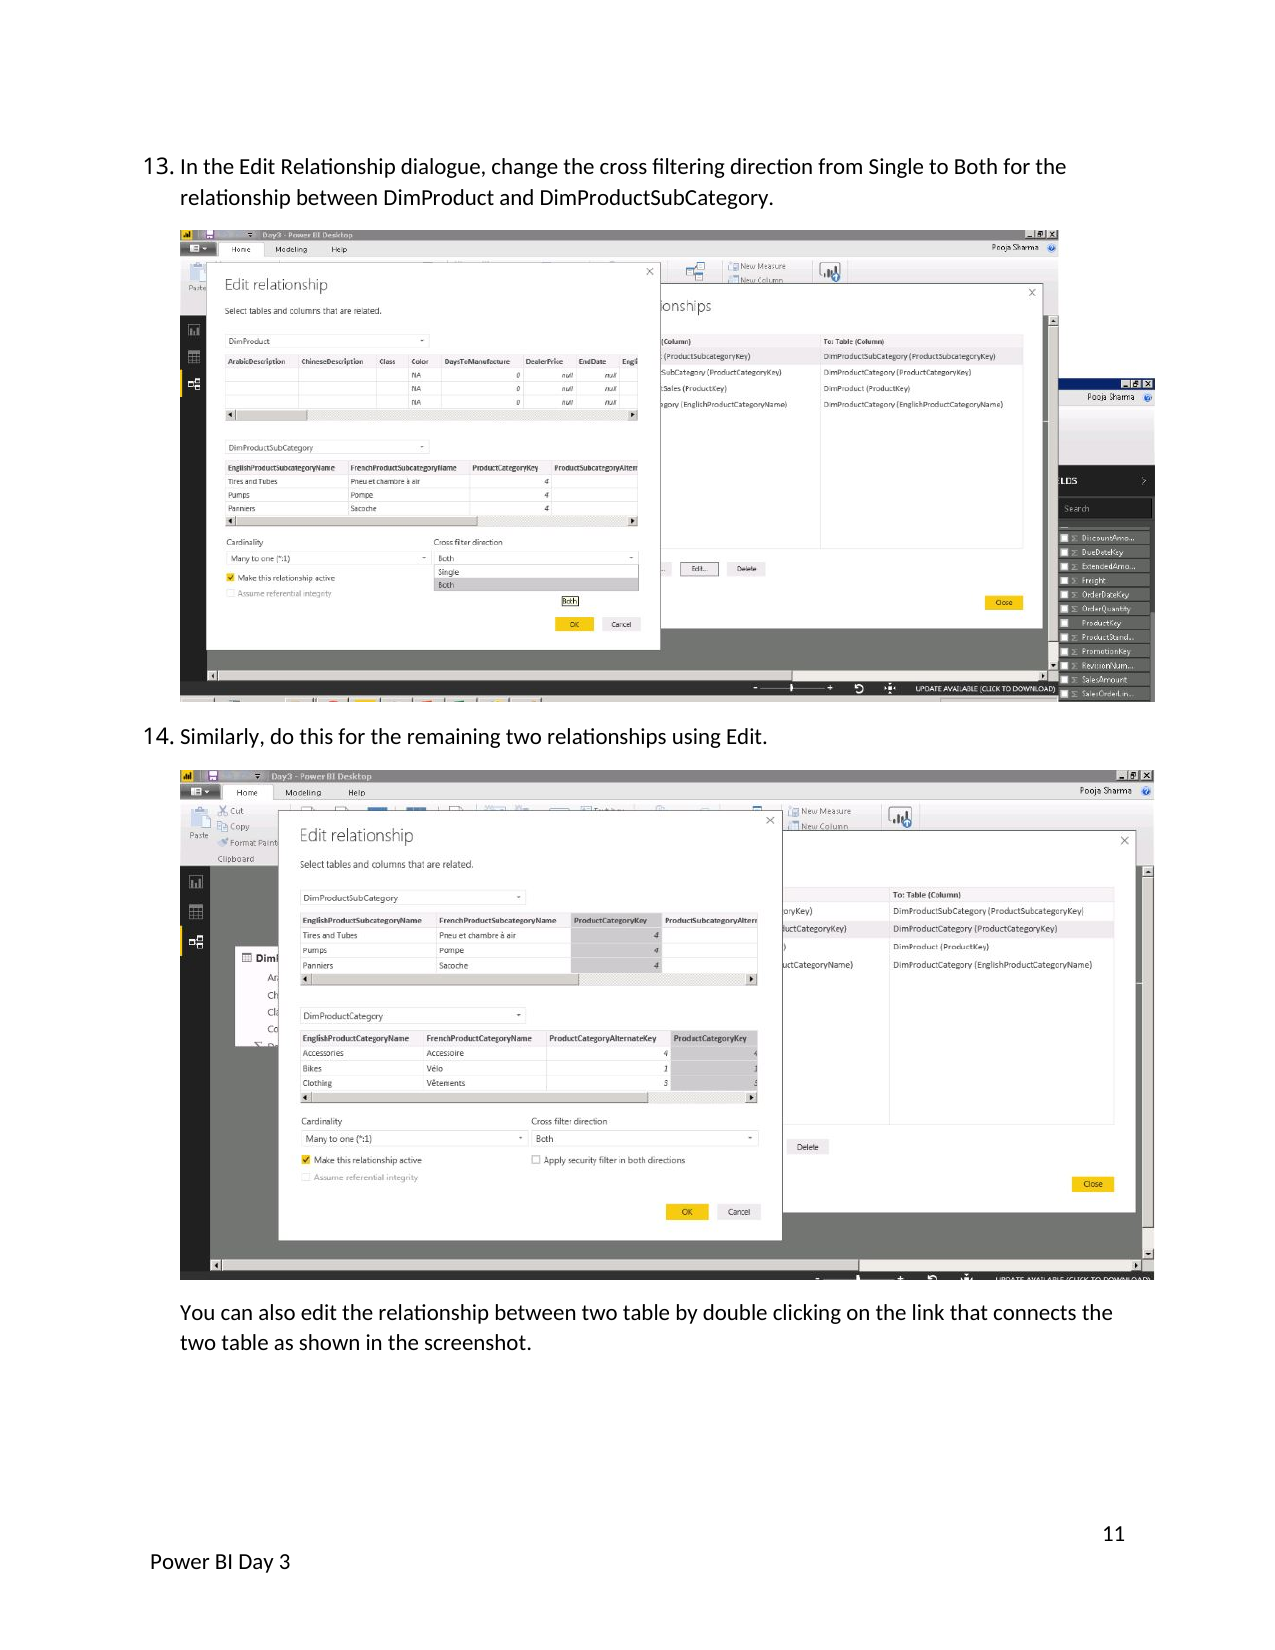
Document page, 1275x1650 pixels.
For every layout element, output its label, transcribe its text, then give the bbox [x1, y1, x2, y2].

picture [180, 770, 1155, 1280]
list In the Edit Relationship dialogue, change the cross filtering direction from Single to Both for the relationship between DimProduct and DimProductSubCategory. [142, 150, 1125, 211]
text You can also edit the relationship between two table by double clicking on the link that connects the two table as shown in the screenshot. [180, 1298, 1125, 1356]
picture [180, 230, 1155, 702]
list Similarly, do this for the remaining two relationships using Edit. [142, 720, 1125, 751]
